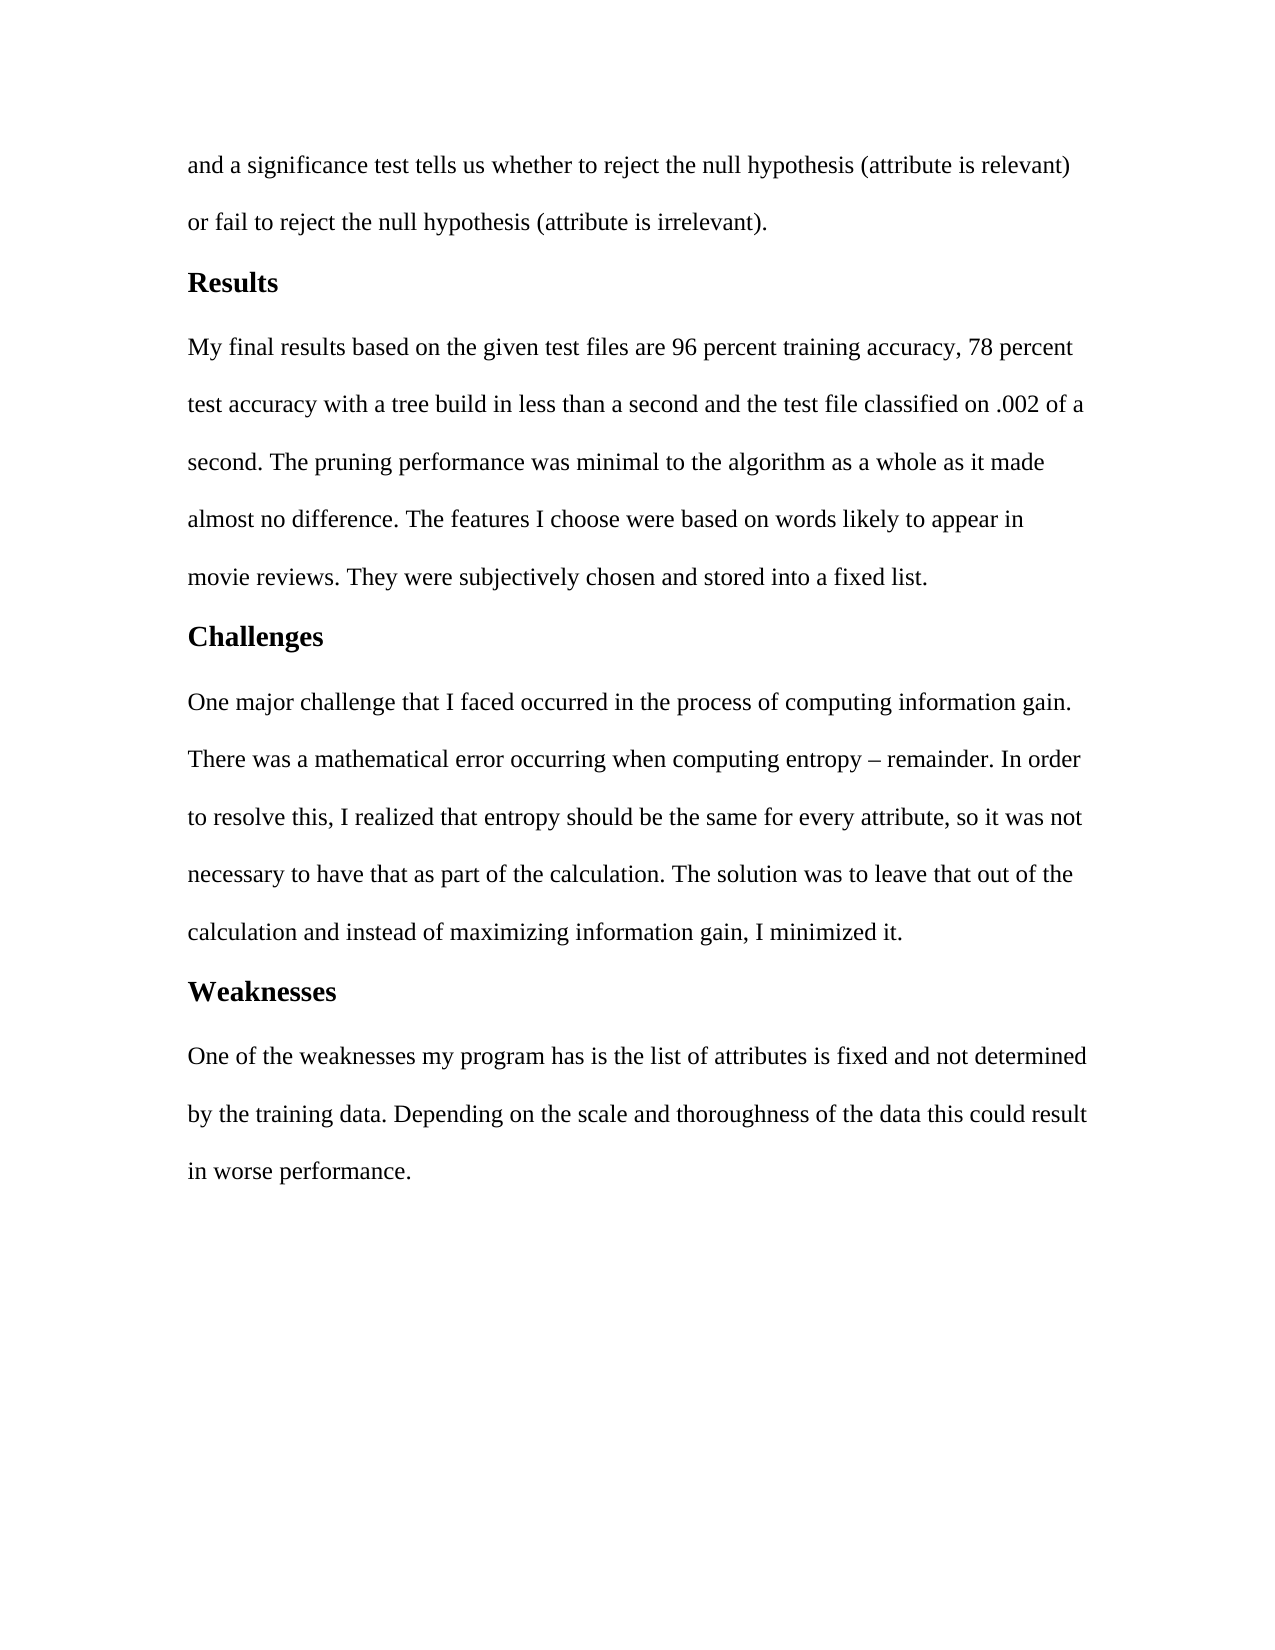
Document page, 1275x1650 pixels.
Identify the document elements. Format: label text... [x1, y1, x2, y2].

text One of the weaknesses my program has is the list of attributes is fixed and not determined by the training data. Depending on the scale and thoroughness of the data this could result in worse performance. [187, 1041, 1087, 1185]
text One major challenge that I faced occurred in the process of computing information gain. There was a mathematical error occurring when computing entropy – remainder. In order to resolve this, I realized that entropy should be the same for every attribute, so it was not necessary to have that as part of the calculation. The solution was to leave that out of the calculation and instead of maximizing information gain, I minimized it. [187, 687, 1087, 945]
text My final results based on the given test files are 96 percent training accuracy, 78 percent test accuracy with a tree build in less than a second and the test file classified on .002 of a second. The pruning performance was minimal to the algorithm as a whole as it made almost no difference. The features I choose were based on words likely to appear in movie reviews. They were subjectively chosen and stored into a fixed list. [187, 332, 1087, 591]
text Challenges [187, 619, 1087, 653]
text Results [187, 265, 1087, 298]
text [187, 150, 1087, 236]
text Weaknesses [187, 974, 1087, 1008]
